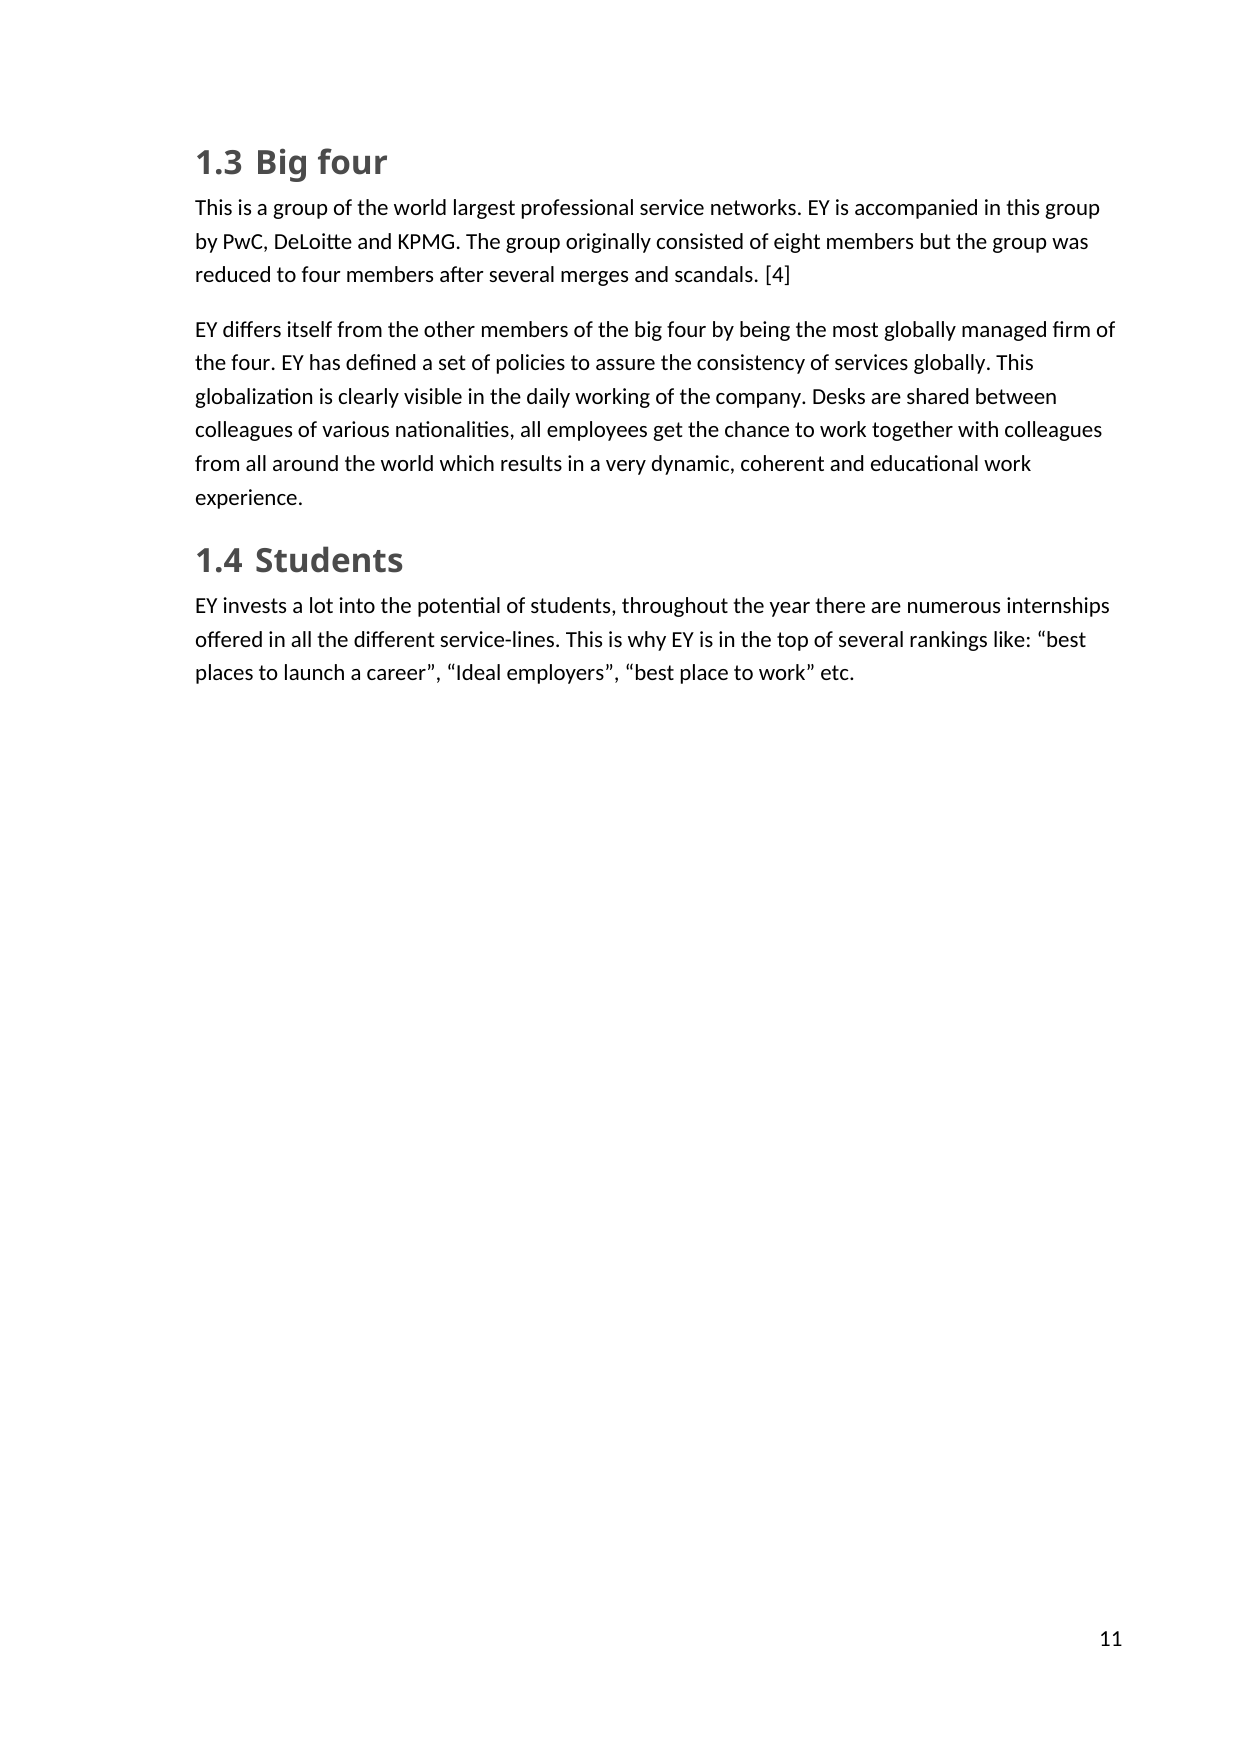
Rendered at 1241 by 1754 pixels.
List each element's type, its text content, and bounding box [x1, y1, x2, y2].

text This is a group of the world largest professional service networks. EY is accompanied in this group by PwC, DeLoitte and KPMG. The group originally consisted of eight members but the group was reduced to four members after several merges and scandals. [195, 193, 1122, 288]
subtitle Students [195, 537, 1122, 582]
text EY differs itself from the other members of the big four by being the most globally managed firm of the four. EY has defined a set of policies to assure the consistency of services globally. This globalization is clearly visible in the daily working of the company. Desks are shared between colleagues of various nationalities, all employees get the chance to work together with colleagues from all around the world which results in a very dynamic, coherent and educational work experience. [195, 315, 1122, 511]
subtitle Big four [195, 139, 1122, 184]
text EY invests a lot into the potential of students, throughout the year there are numerous internships offered in all the different service-lines. This is why EY is in the top of several rankings like: “best places to launch a career”, “Ideal employers”, “best place to work” etc. [195, 591, 1122, 687]
